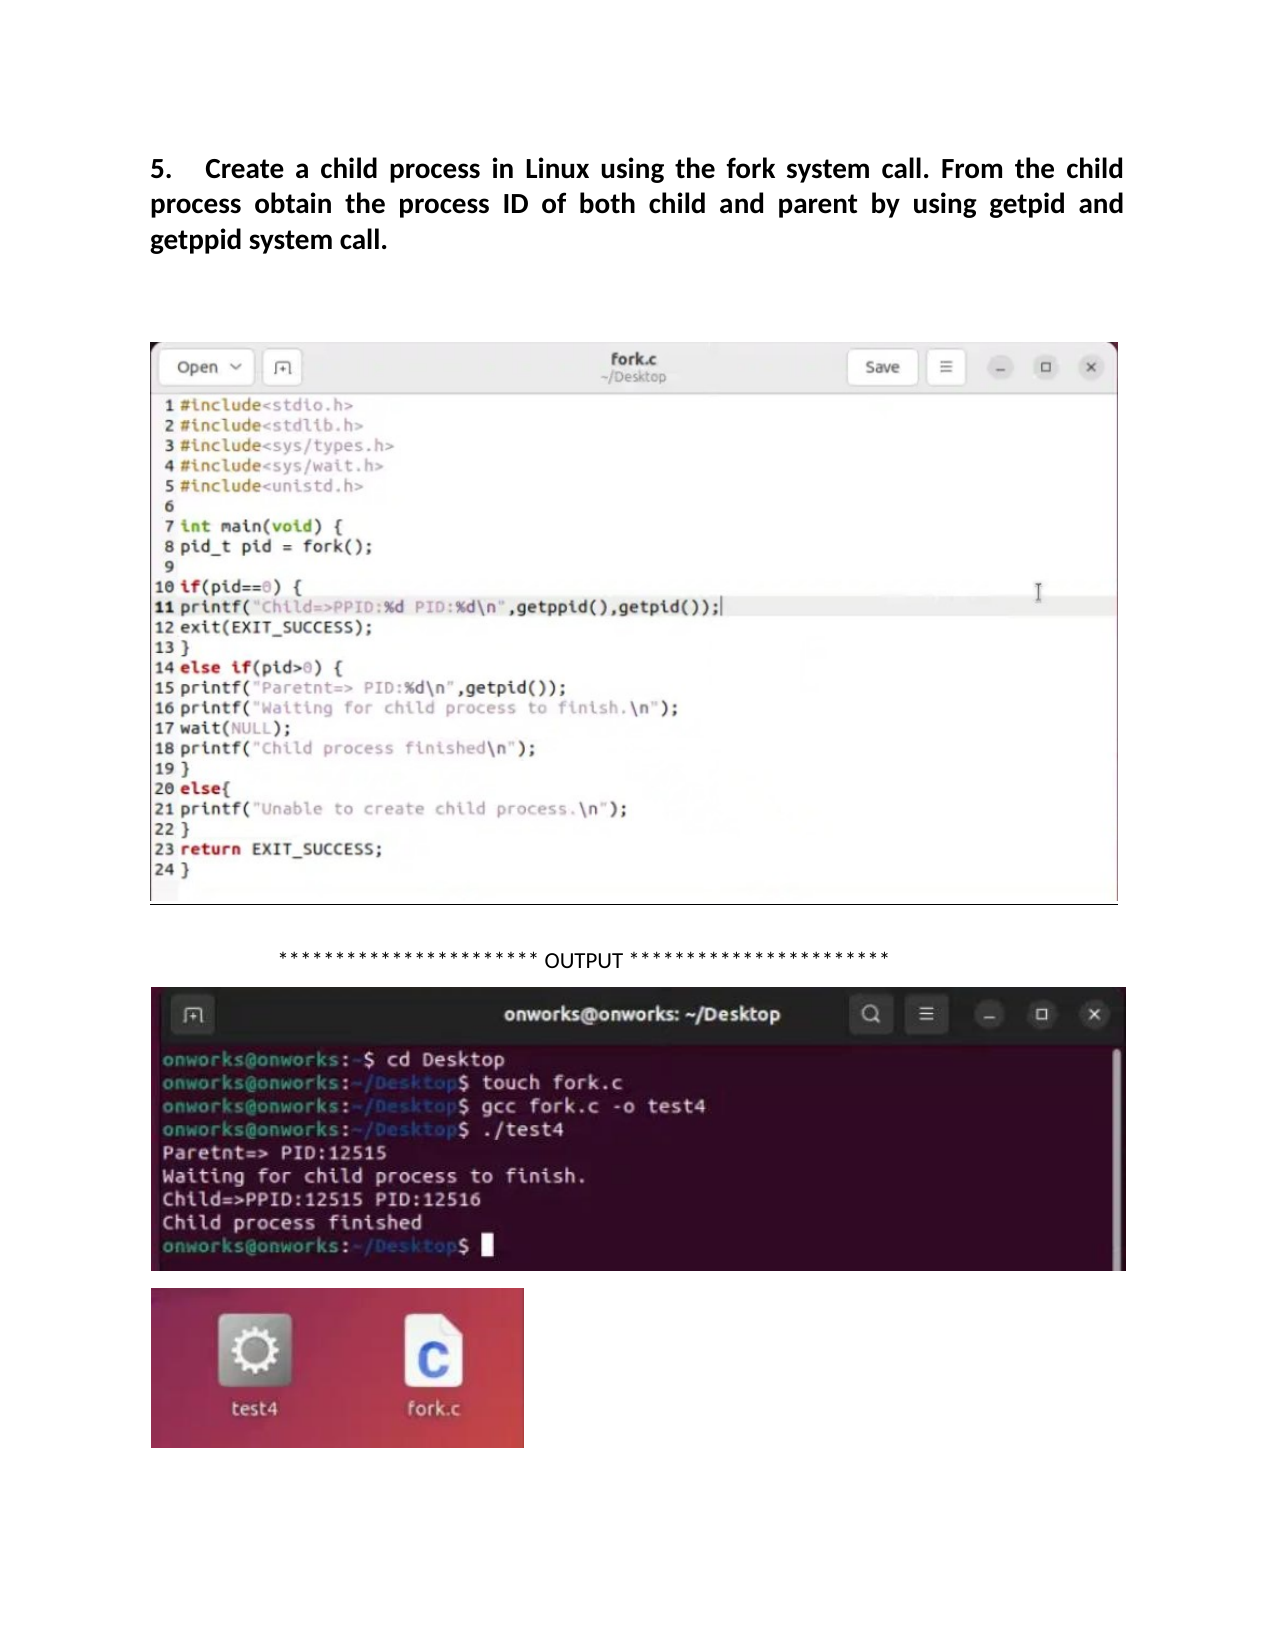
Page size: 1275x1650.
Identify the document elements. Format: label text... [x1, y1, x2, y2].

picture [150, 342, 1118, 901]
subtitle *********************** OUTPUT *********************** [148, 946, 1125, 974]
picture [151, 1288, 524, 1448]
picture [151, 987, 1126, 1271]
text 5. Create a child process in Linux using the fork system call. From the child process obtain the process ID of both child and parent by using getpid and getppid system call. [150, 150, 1125, 257]
